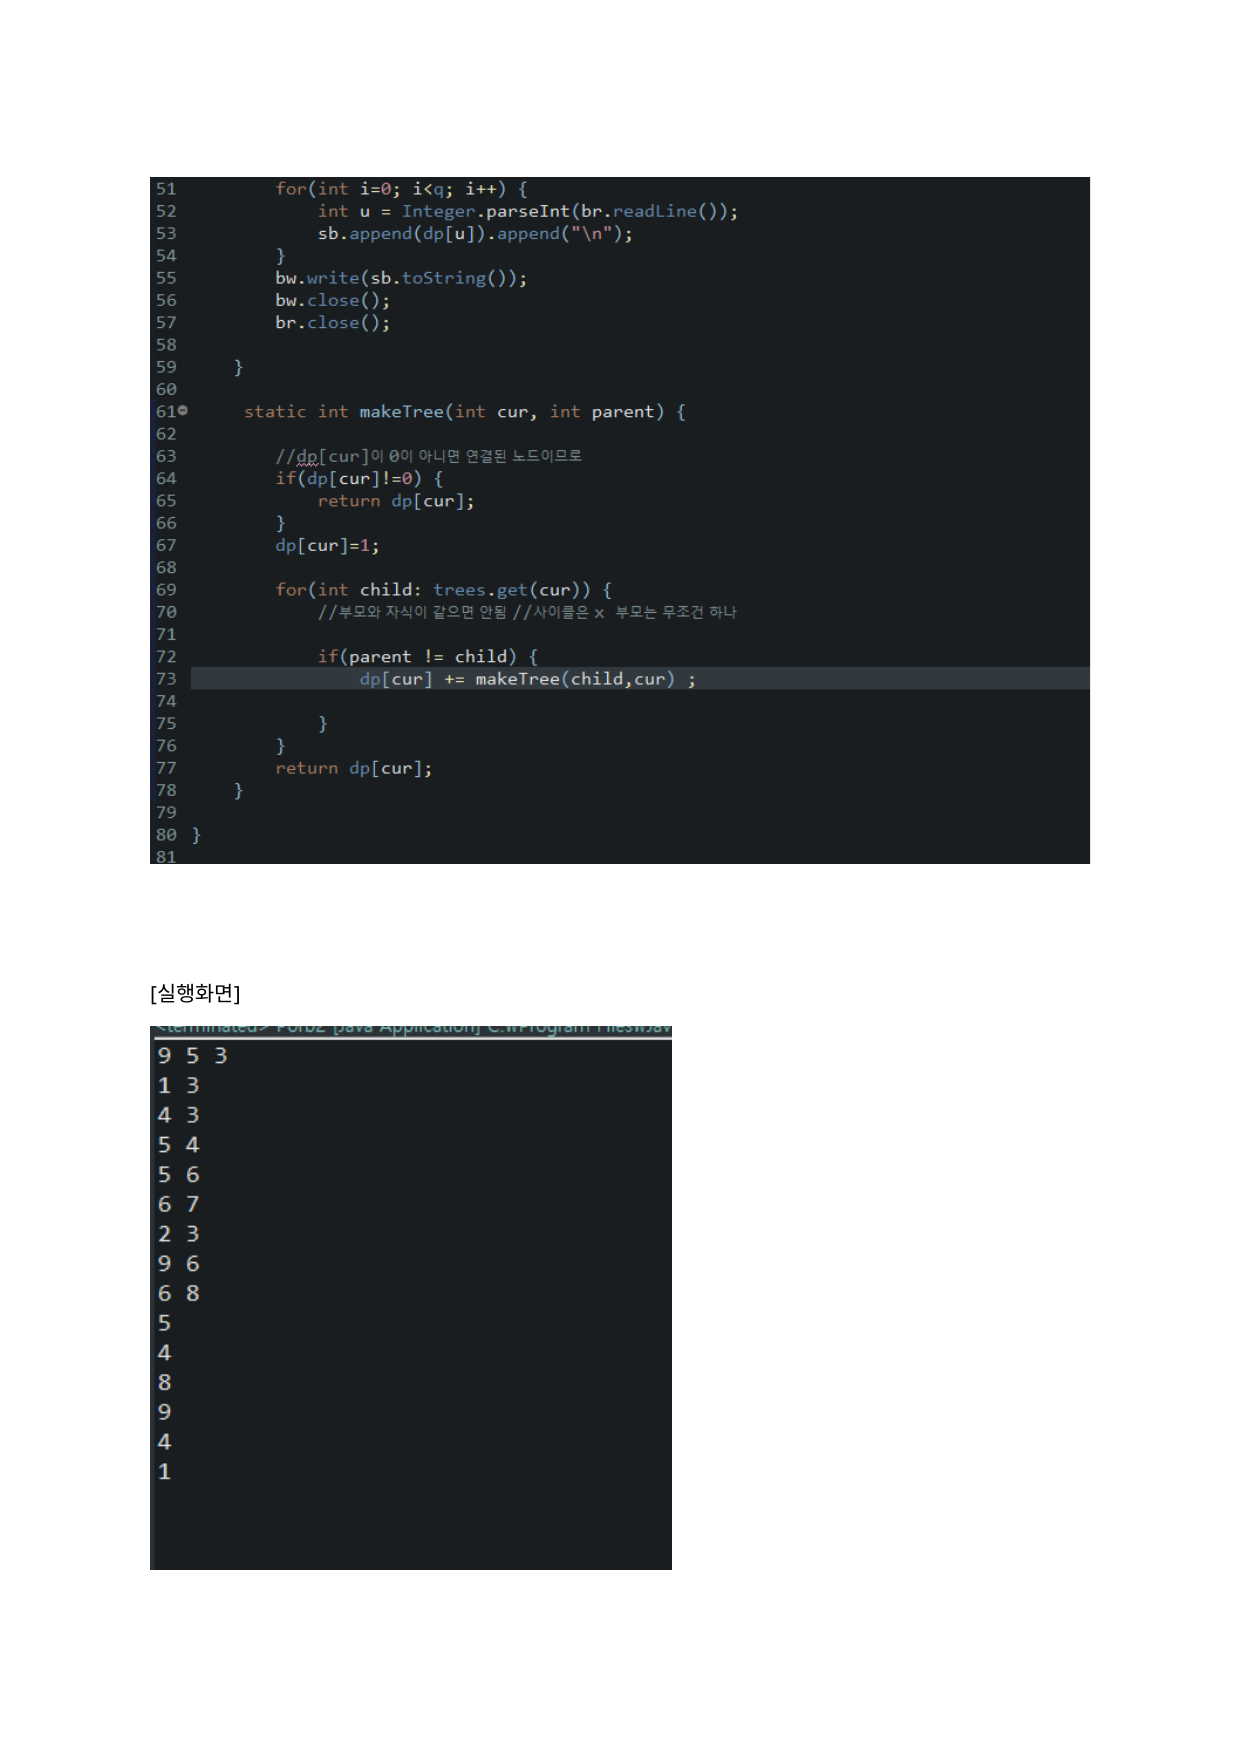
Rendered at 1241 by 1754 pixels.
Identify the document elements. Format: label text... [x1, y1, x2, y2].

picture [150, 177, 1091, 864]
text [실행화면] [150, 977, 1090, 1007]
picture [150, 1026, 672, 1570]
